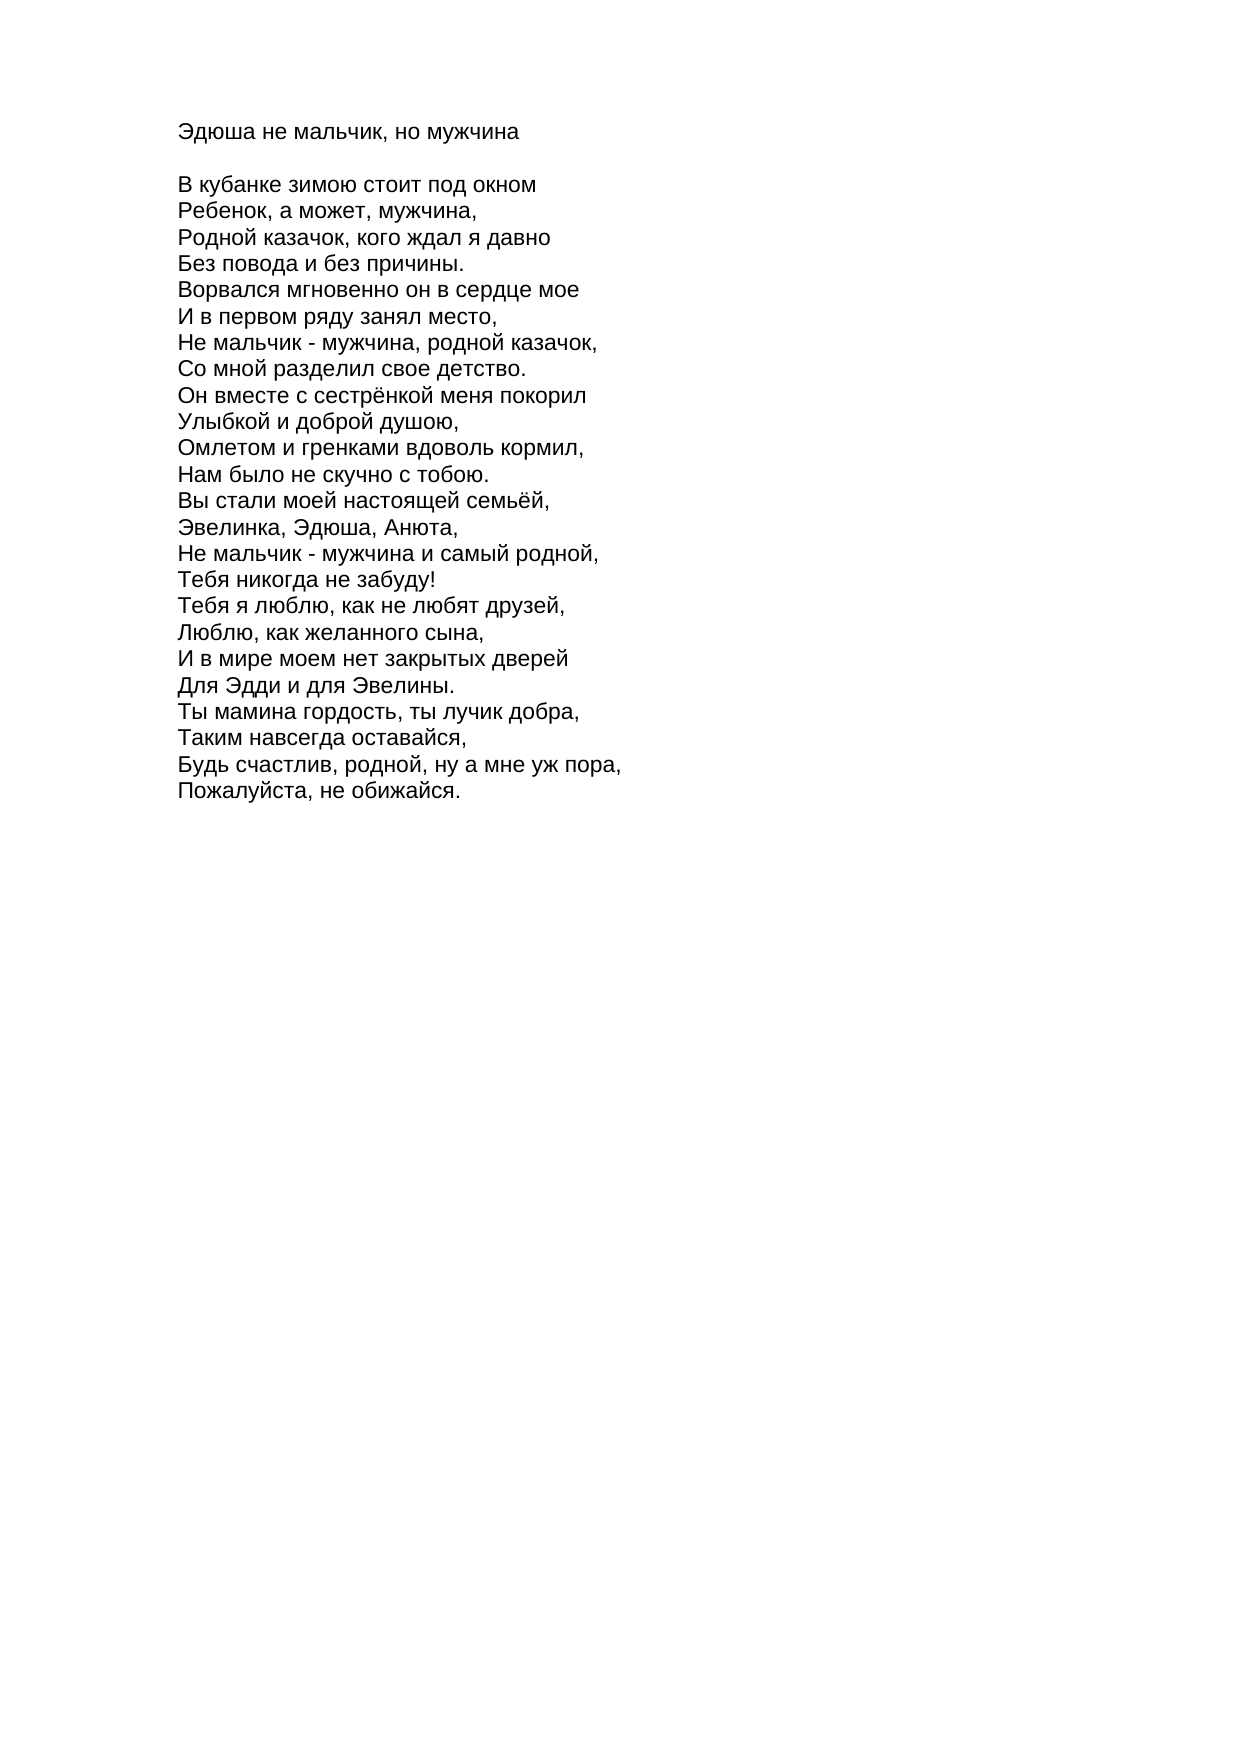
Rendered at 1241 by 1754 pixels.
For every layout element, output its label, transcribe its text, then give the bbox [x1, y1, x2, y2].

text Ребенок, а может, мужчина, [177, 197, 1152, 223]
text Со мной разделил свое детство. [177, 355, 1152, 382]
text Не мальчик - мужчина, родной казачок, [177, 329, 1152, 355]
text И в мире моем нет закрытых дверей [177, 645, 1152, 672]
text Он вместе с сестрёнкой меня покорил [177, 382, 1152, 408]
text Улыбкой и доброй душою, [177, 408, 1152, 434]
text Пожалуйста, не обижайся. [177, 777, 1152, 803]
text Эвелинка, Эдюша, Анюта, [177, 513, 1152, 540]
text Тебя я люблю, как не любят друзей, [177, 592, 1152, 619]
text Таким навсегда оставайся, [177, 724, 1152, 751]
text Эдюша не мальчик, но мужчина [177, 118, 1152, 144]
text Родной казачок, кого ждал я давно [177, 223, 1152, 250]
text В кубанке зимою стоит под окном [177, 171, 1152, 197]
text Будь счастлив, родной, ну а мне уж пора, [177, 751, 1152, 777]
text Для Эдди и для Эвелины. [177, 672, 1152, 698]
text Ты мамина гордость, ты лучик добра, [177, 698, 1152, 724]
text Ворвался мгновенно он в сердце мое [177, 276, 1152, 303]
text Омлетом и гренками вдоволь кормил, [177, 434, 1152, 461]
text Без повода и без причины. [177, 250, 1152, 276]
text И в первом ряду занял место, [177, 303, 1152, 329]
text Не мальчик - мужчина и самый родной, [177, 540, 1152, 566]
text Люблю, как желанного сына, [177, 619, 1152, 645]
text Нам было не скучно с тобою. [177, 461, 1152, 487]
text Вы стали моей настоящей семьёй, [177, 487, 1152, 513]
text Тебя никогда не забуду! [177, 566, 1152, 592]
